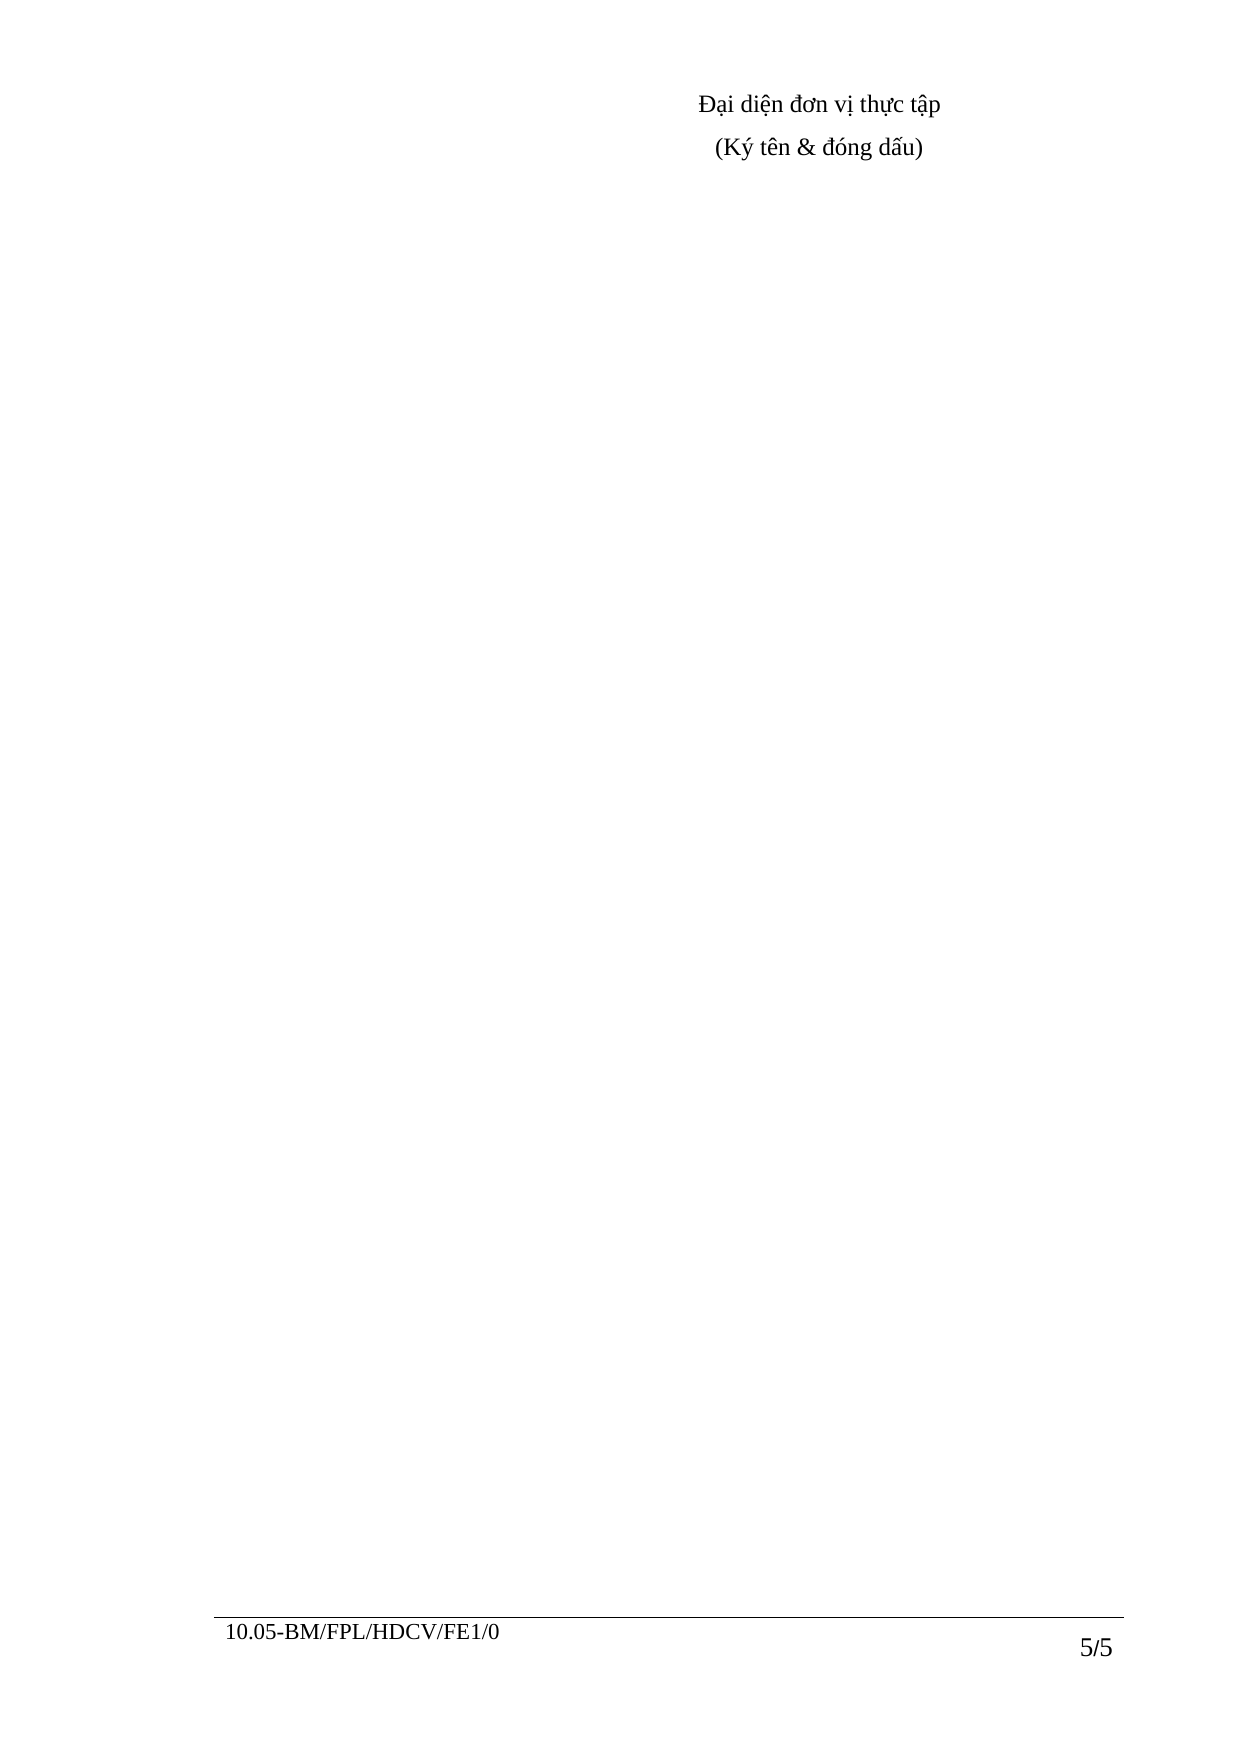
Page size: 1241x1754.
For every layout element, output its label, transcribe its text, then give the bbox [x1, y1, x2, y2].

text Đại diện đơn vị thực tập [579, 89, 1112, 117]
text (Ký tên & đóng dấu) [565, 132, 1112, 161]
